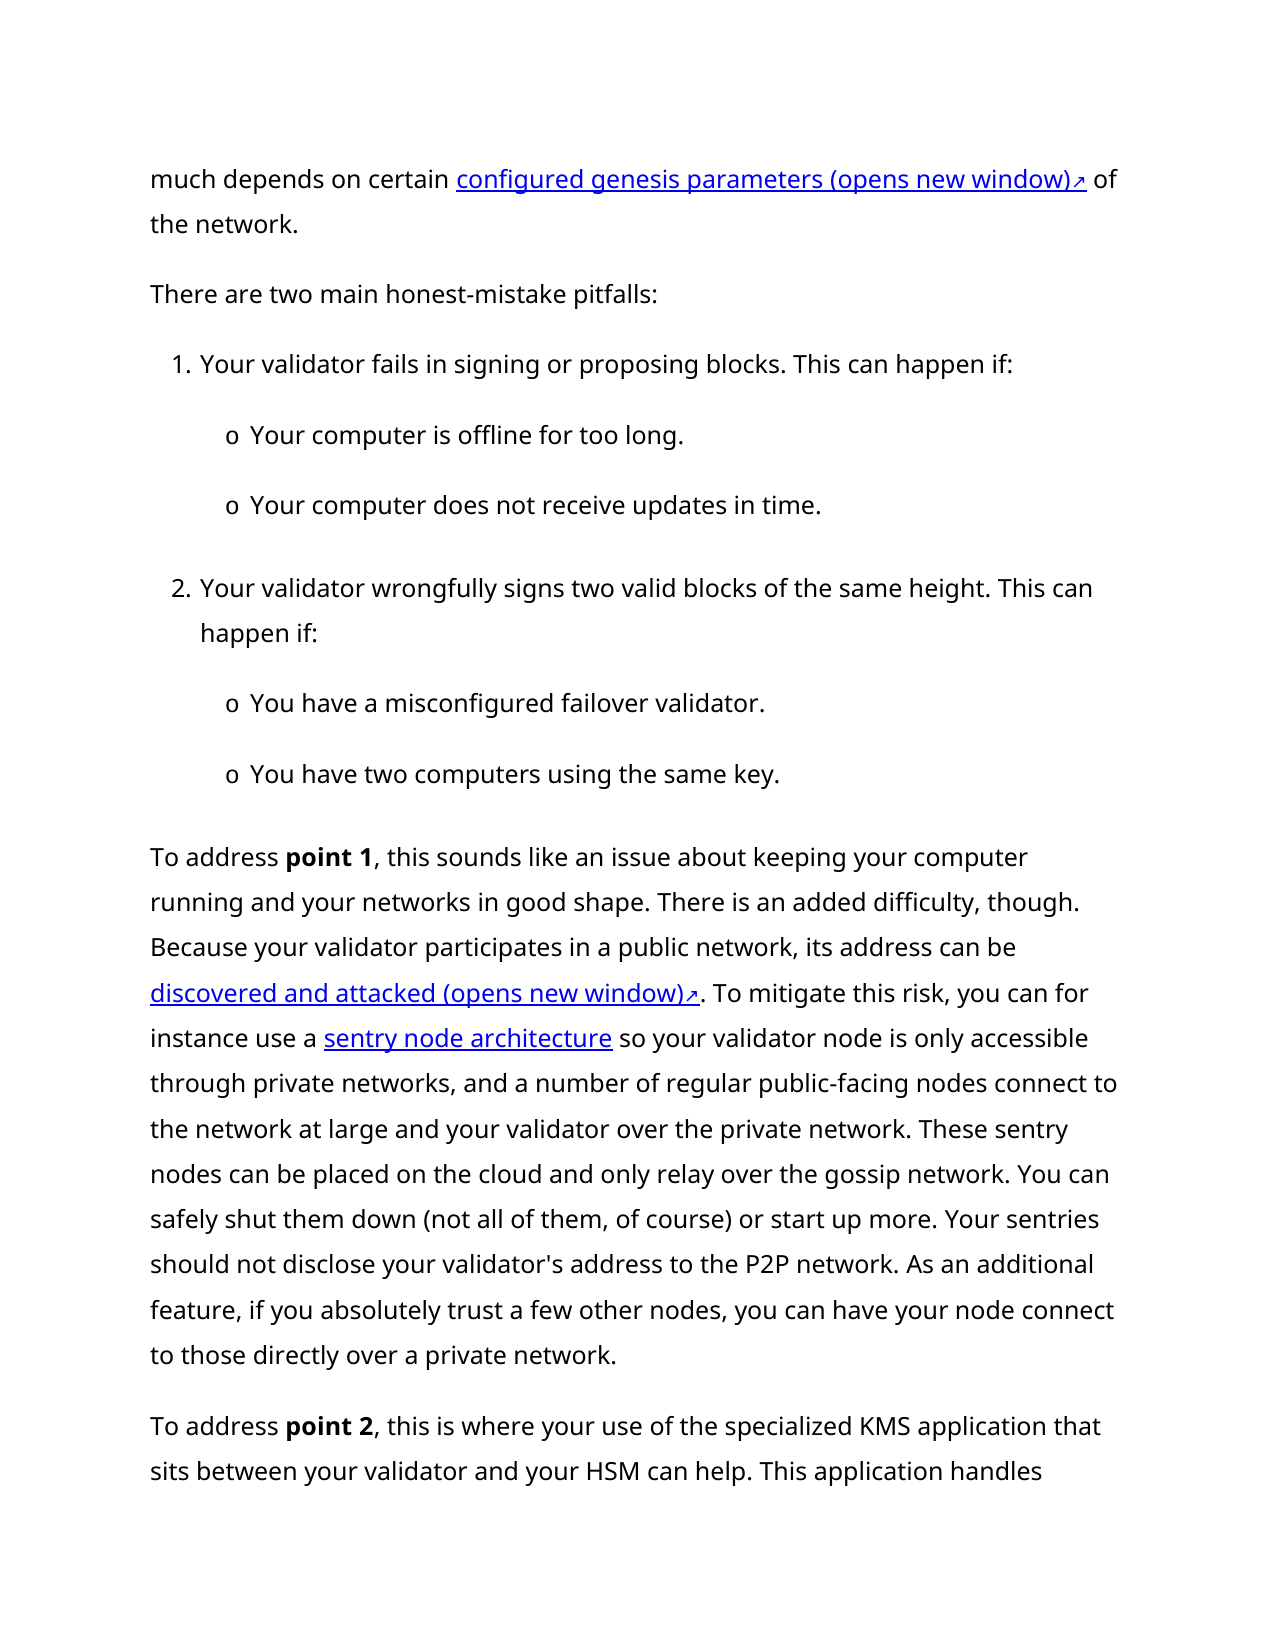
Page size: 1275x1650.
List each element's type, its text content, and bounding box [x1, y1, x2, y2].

text To address point 1, this sounds like an issue about keeping your computer running and your networks in good shape. There is an added difficulty, though. Because your validator participates in a public network, its address can be discovered and attacked (opens new window)↗. To mitigate this risk, you can for instance use a sentry node architecture so your validator node is only accessible through private networks, and a number of regular public-facing nodes connect to the network at large and your validator over the private network. These sentry nodes can be placed on the cloud and only relay over the gossip network. You can safely shut them down (not all of them, of course) or start up more. Your sentries should not disclose your validator's address to the P2P network. As an additional feature, if you absolutely trust a few other nodes, you can have your node connect to those directly over a private network. [150, 828, 1125, 1372]
text There are two main honest-mistake pitfalls: [150, 266, 1125, 311]
list Your computer is offline for too long. [224, 406, 1125, 452]
list Your computer does not receive updates in time. [224, 477, 1125, 522]
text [150, 1397, 1125, 1487]
list Your validator wrongfully signs two valid blocks of the same height. This can happen if: [171, 559, 1125, 650]
list You have a misconfigured failover validator. [224, 675, 1125, 720]
list You have two computers using the same key. [224, 745, 1125, 791]
list Your validator fails in signing or proposing blocks. This can happen if: [171, 336, 1125, 381]
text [150, 150, 1125, 241]
